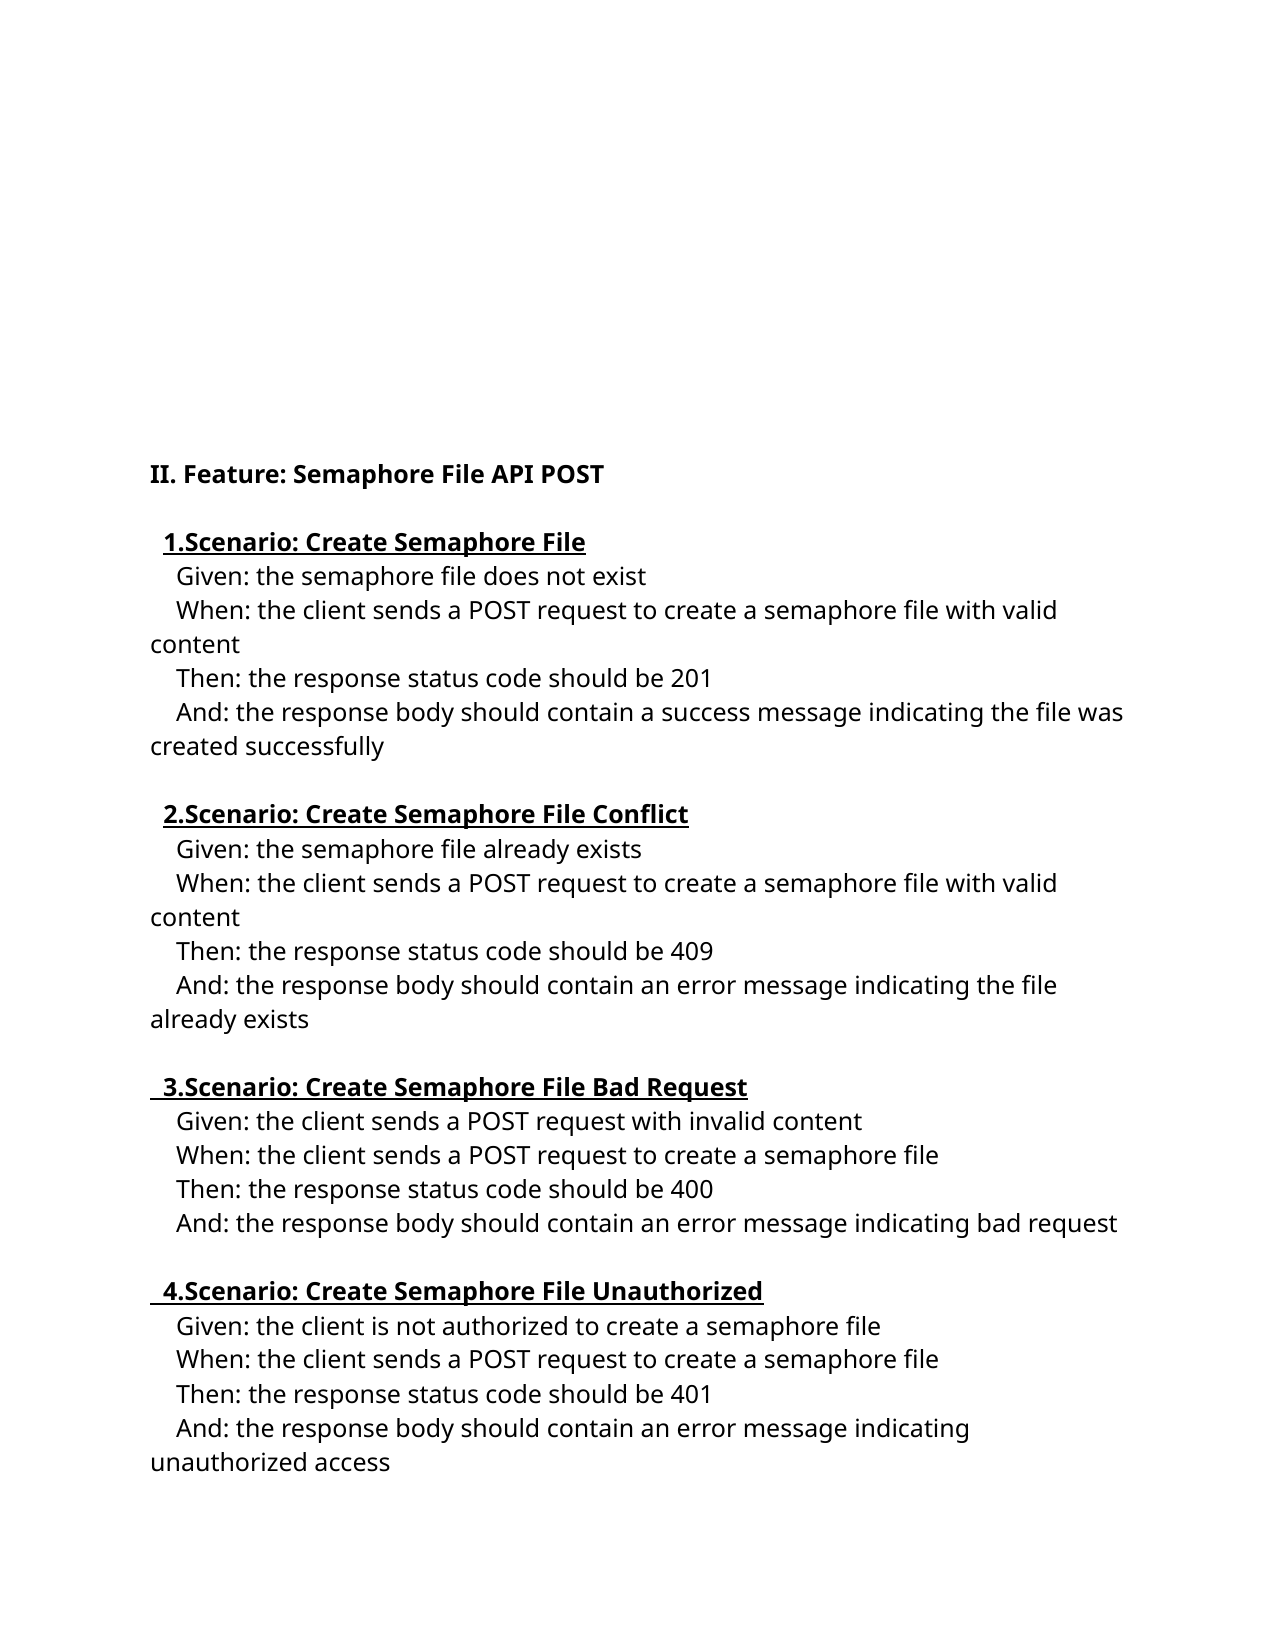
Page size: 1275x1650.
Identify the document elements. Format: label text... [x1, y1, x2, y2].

text Then: the response status code should be 201 [150, 661, 1125, 695]
text 1.Scenario: Create Semaphore File [150, 525, 1125, 559]
text Given: the semaphore file already exists [150, 831, 1125, 865]
text And: the response body should contain an error message indicating the file already exists [150, 967, 1125, 1036]
text 2.Scenario: Create Semaphore File Conflict [150, 797, 1125, 831]
text When: the client sends a POST request to create a semaphore file [150, 1138, 1125, 1172]
text II. Feature: Semaphore File API POST [150, 457, 1125, 491]
text And: the response body should contain an error message indicating bad request [150, 1206, 1125, 1240]
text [150, 1342, 1125, 1376]
text And: the response body should contain an error message indicating unauthorized access [150, 1410, 1125, 1478]
text Then: the response status code should be 401 [150, 1376, 1125, 1410]
text Given: the semaphore file does not exist [150, 559, 1125, 593]
text Then: the response status code should be 409 [150, 933, 1125, 967]
text When: the client sends a POST request to create a semaphore file with valid content [150, 593, 1125, 661]
text When: the client sends a POST request to create a semaphore file with valid content [150, 865, 1125, 933]
text 3.Scenario: Create Semaphore File Bad Request [150, 1070, 1125, 1104]
text Then: the response status code should be 400 [150, 1172, 1125, 1206]
text And: the response body should contain a success message indicating the file was created successfully [150, 695, 1125, 763]
text Given: the client sends a POST request with invalid content [150, 1104, 1125, 1138]
text 4.Scenario: Create Semaphore File Unauthorized [150, 1274, 1125, 1308]
text Given: the client is not authorized to create a semaphore file [150, 1308, 1125, 1342]
